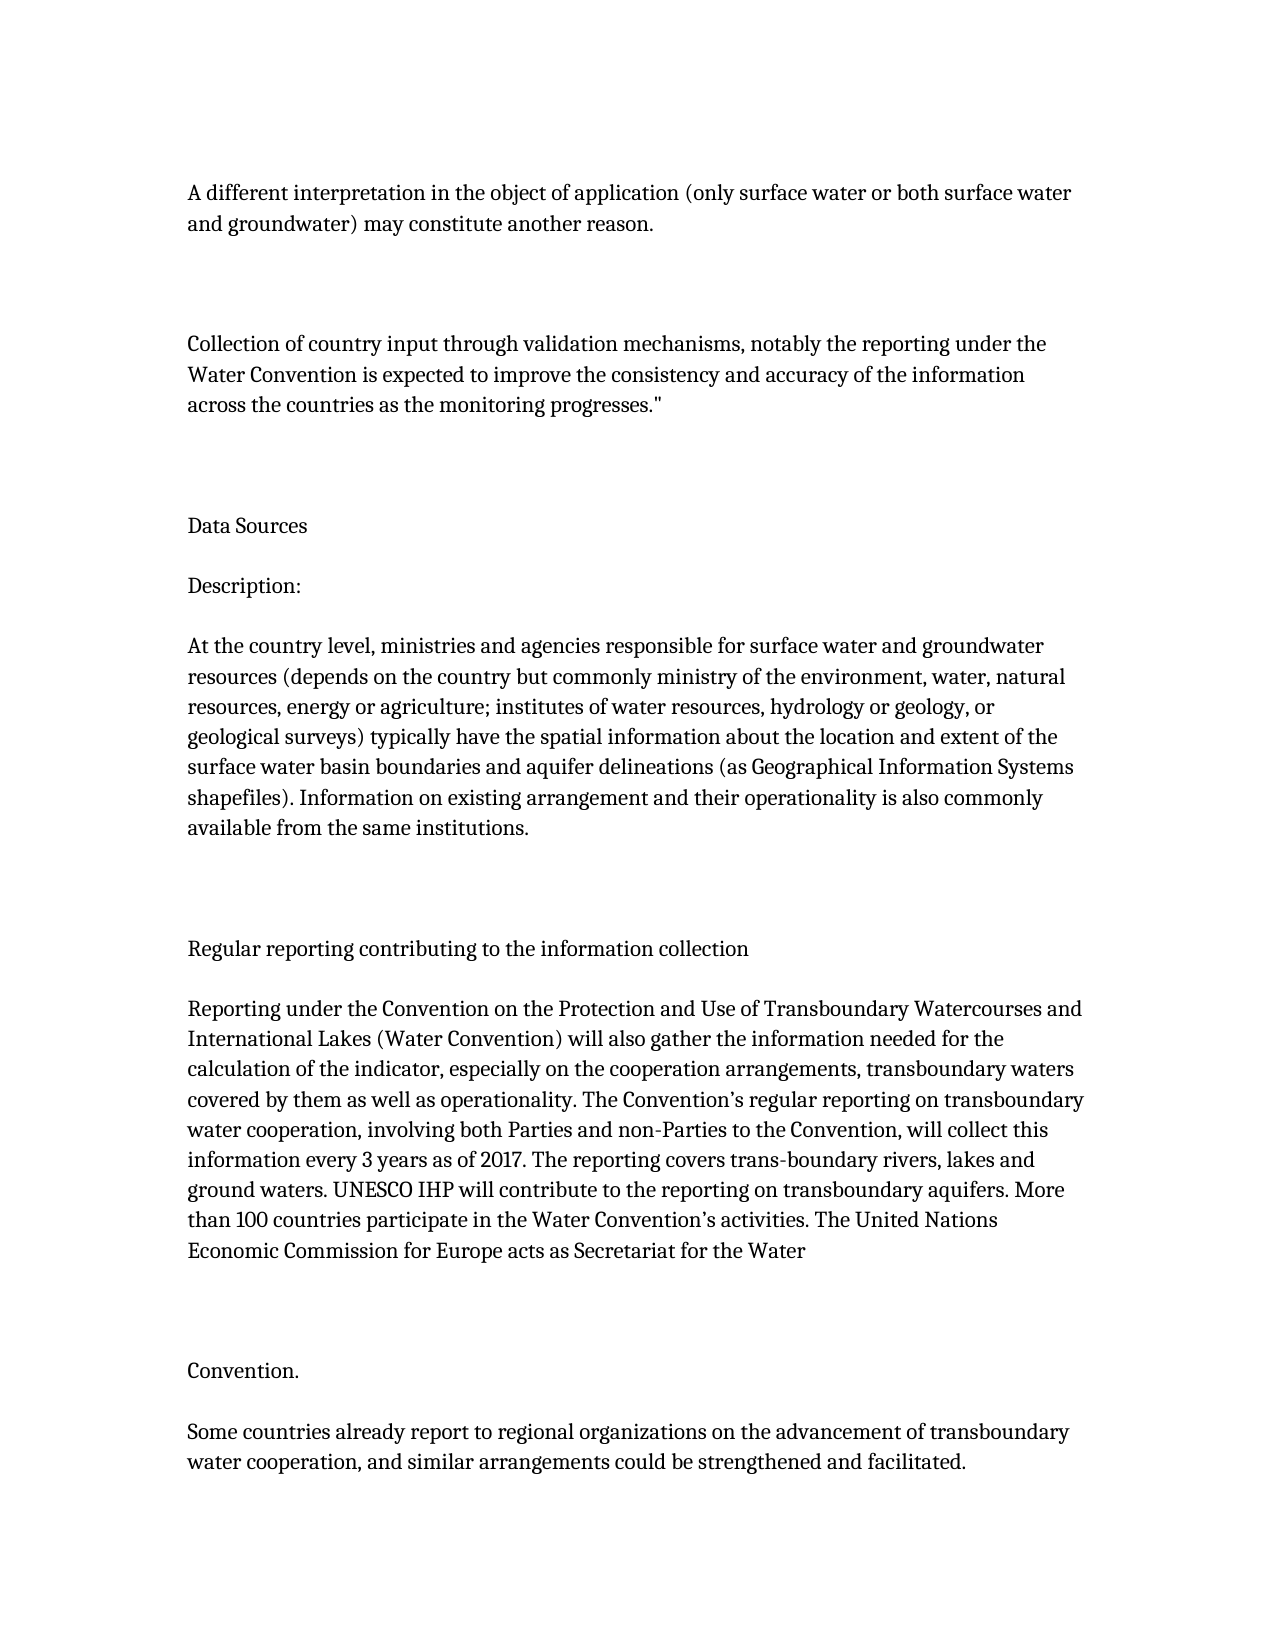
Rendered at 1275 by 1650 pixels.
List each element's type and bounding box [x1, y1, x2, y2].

text [187, 150, 1087, 1475]
